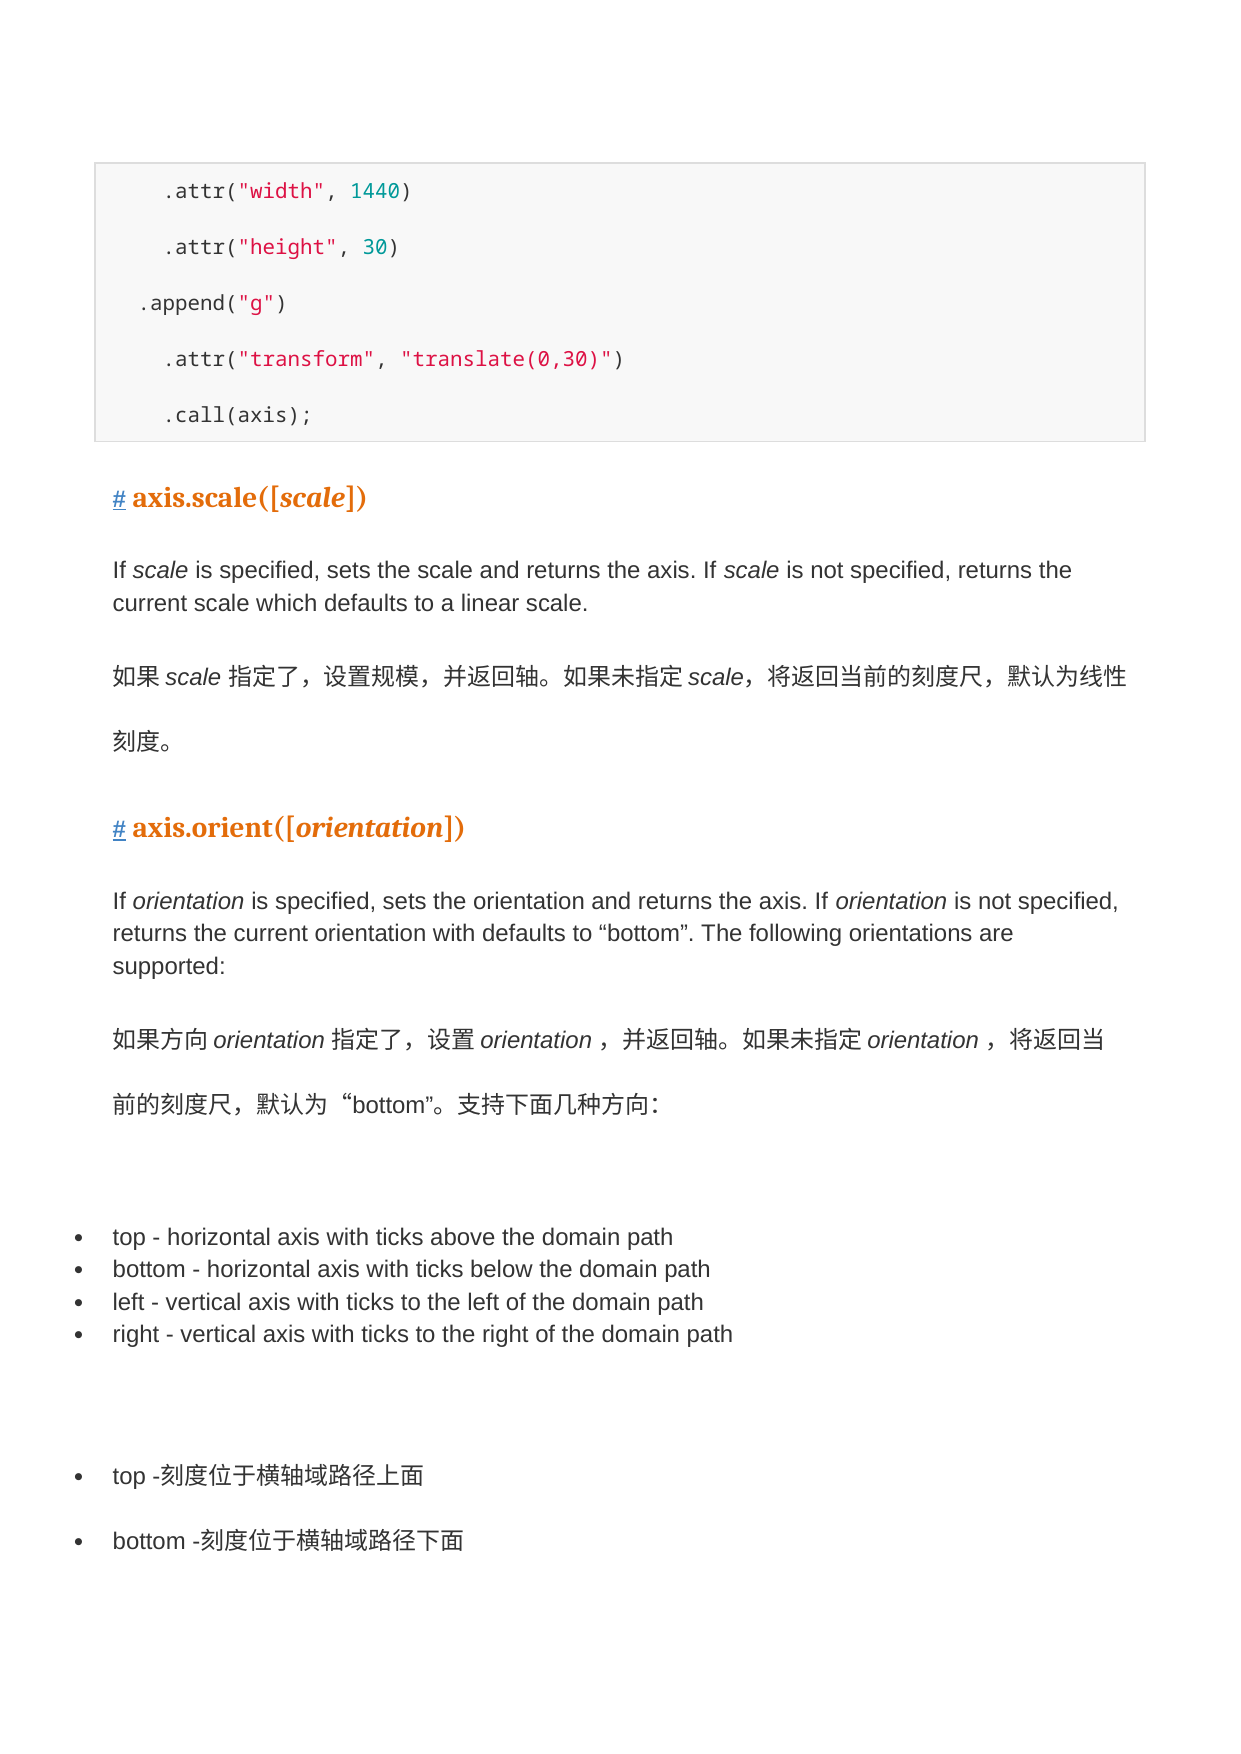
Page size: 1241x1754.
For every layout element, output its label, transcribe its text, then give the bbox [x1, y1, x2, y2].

text .append("g") [96, 274, 1144, 318]
list top - horizontal axis with ticks above the domain path [75, 1220, 1128, 1253]
list bottom - horizontal axis with ticks below the domain path [75, 1253, 1128, 1285]
text .attr("height", 30) [96, 218, 1144, 262]
list left - vertical axis with ticks to the left of the domain path [75, 1285, 1128, 1318]
text If orientation is specified, sets the orientation and returns the axis. If orientation is not specified, returns the current orientation with defaults to “bottom”. The following orientations are supported: [112, 884, 1128, 982]
text .attr("width", 1440) [96, 164, 1144, 206]
text 如果scale 指定了，设置规模，并返回轴。如果未指定scale，将返回当前的刻度尺，默认为线性刻度。 [112, 642, 1128, 772]
text .call(axis); [96, 386, 1144, 441]
list bottom -刻度位于横轴域路径下面 [75, 1506, 1128, 1571]
text If scale is specified, sets the scale and returns the axis. If scale is not specified, returns the current scale which defaults to a linear scale. [112, 554, 1128, 619]
subtitle # axis.scale([scale]) [112, 466, 1128, 531]
subtitle # axis.orient([orientation]) [112, 796, 1128, 861]
text .attr("transform", "translate(0,30)") [96, 330, 1144, 374]
list top -刻度位于横轴域路径上面 [75, 1441, 1128, 1506]
list right - vertical axis with ticks to the right of the domain path [75, 1318, 1128, 1350]
text 如果方向orientation 指定了，设置orientation ，并返回轴。如果未指定orientation ，将返回当前的刻度尺，默认为“bottom”。支持下面几种方向： [112, 1005, 1128, 1135]
